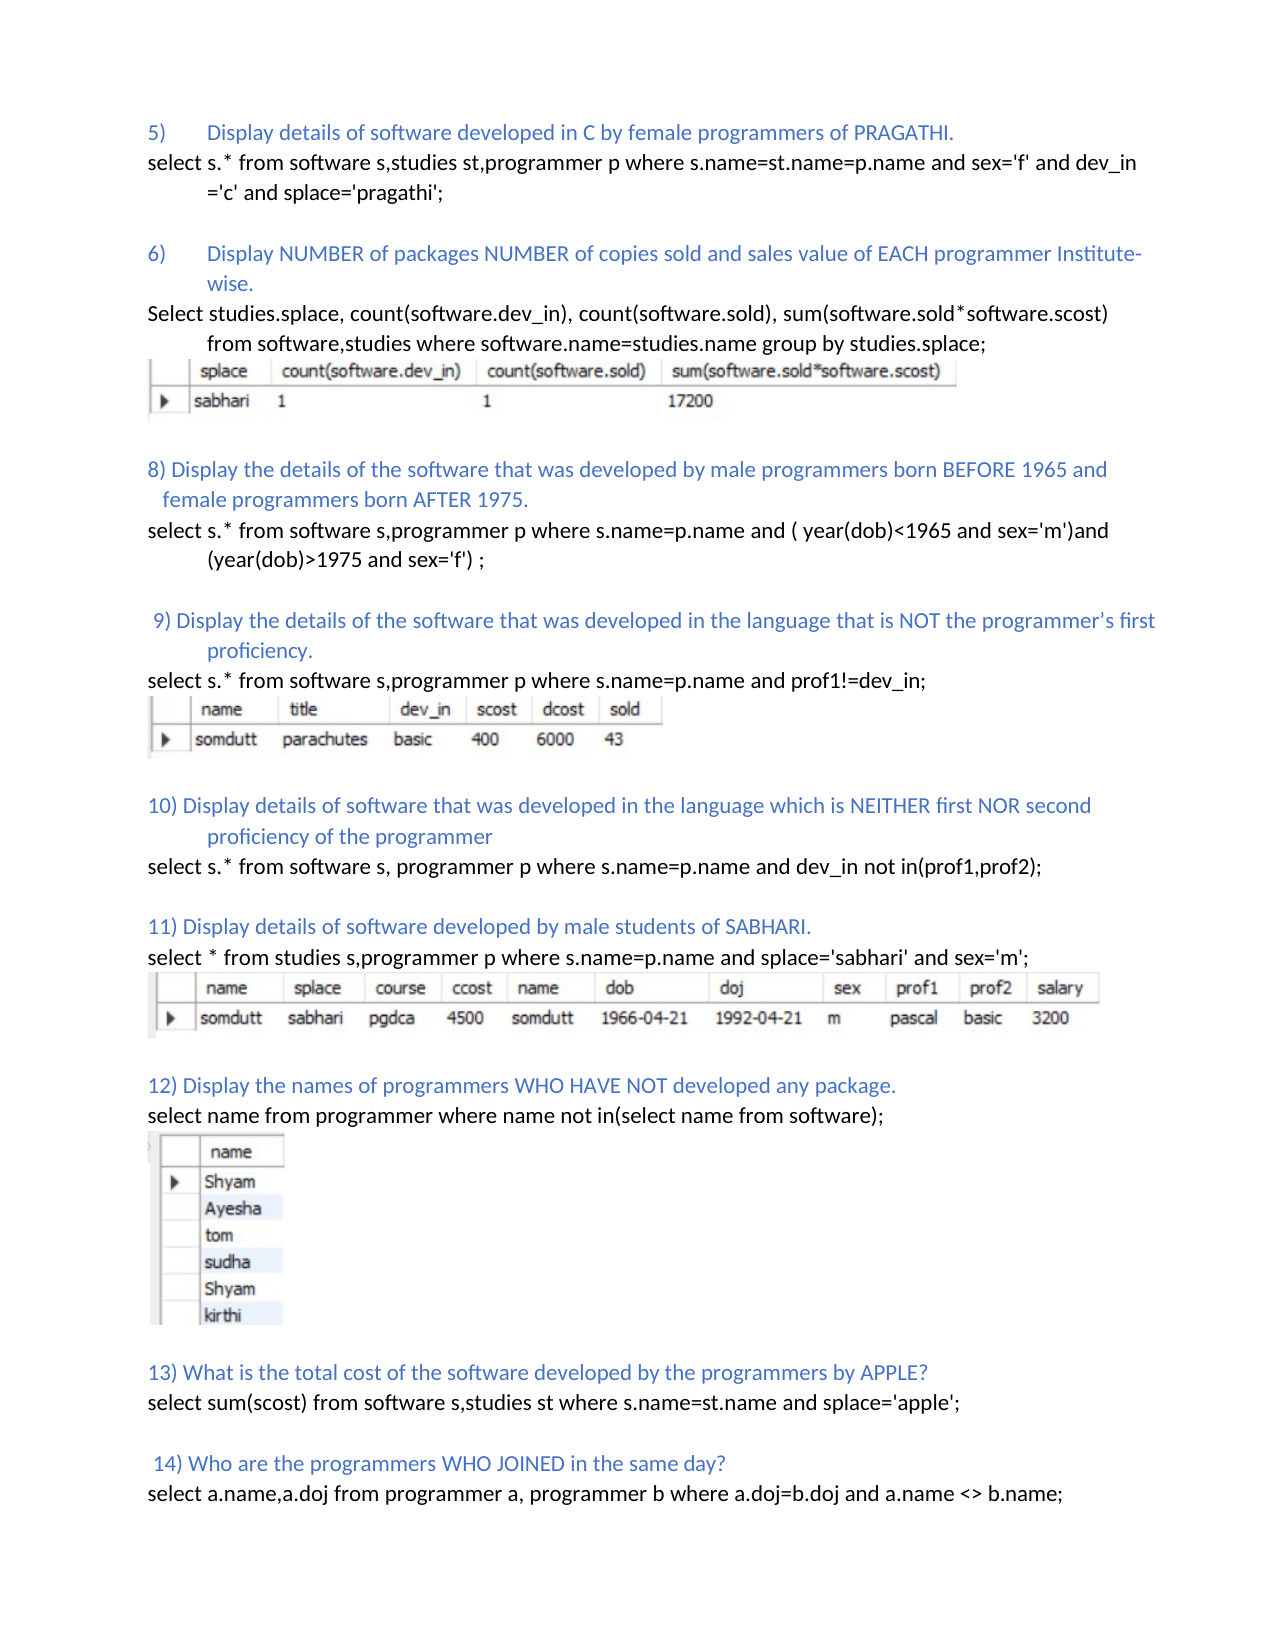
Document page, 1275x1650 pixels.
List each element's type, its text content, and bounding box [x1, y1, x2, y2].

picture [147, 696, 664, 759]
list Display details of software developed by male students of SABHARI. [147, 912, 1198, 940]
picture [147, 1131, 286, 1325]
text select s.* from software s,studies st,programmer p where s.name=st.name=p.name and sex='f' and dev_in [147, 148, 1198, 176]
list Display the details of the software that was developed by male programmers born BEFORE 1965 and female programmers born AFTER 1975. [147, 455, 1108, 513]
text select a.name,a.doj from programmer a, programmer b where a.doj=b.doj and a.name <> b.name; [147, 1479, 1198, 1507]
list Display the names of programmers WHO HAVE NOT developed any package. select name from programmer where name not in(select name from software); [147, 1071, 897, 1130]
text proficiency. [207, 636, 1198, 664]
text Select studies.splace, count(software.dev_in), count(software.sold), sum(software.sold*software.scost) from software,studies where software.name=studies.name group by studies.splace; [147, 299, 1111, 357]
text ='c' and splace='pragathi'; [207, 178, 1198, 207]
text select s.* from software s,programmer p where s.name=p.name and prof1!=dev_in; [147, 666, 1198, 694]
picture [147, 972, 1101, 1039]
text select s.* from software s, programmer p where s.name=p.name and dev_in not in(prof1,prof2); [147, 852, 1198, 880]
text select * from studies s,programmer p where s.name=p.name and splace='sabhari' and sex='m'; [147, 943, 1198, 971]
text select s.* from software s,programmer p where s.name=p.name and ( year(dob)<1965 and sex='m')and (year(dob)>1975 and sex='f') ; [147, 516, 1198, 573]
list Display the details of the software that was developed in the language that is NOT the programmer’s first [153, 606, 1198, 634]
list Who are the programmers WHO JOINED in the same day? [153, 1449, 1198, 1477]
list Display NUMBER of packages NUMBER of copies sold and sales value of EACH programmer Institute- wise. [147, 239, 1143, 297]
picture [147, 359, 957, 423]
list Display details of software that was developed in the language which is NEITHER first NOR second proficiency of the programmer [147, 792, 1092, 850]
list Display details of software developed in C by female programmers of PRAGATHI. [147, 118, 1198, 146]
list What is the total cost of the software developed by the programmers by APPLE? select sum(scost) from software s,studies st where s.name=st.name and splace='apple'; [147, 1358, 961, 1416]
